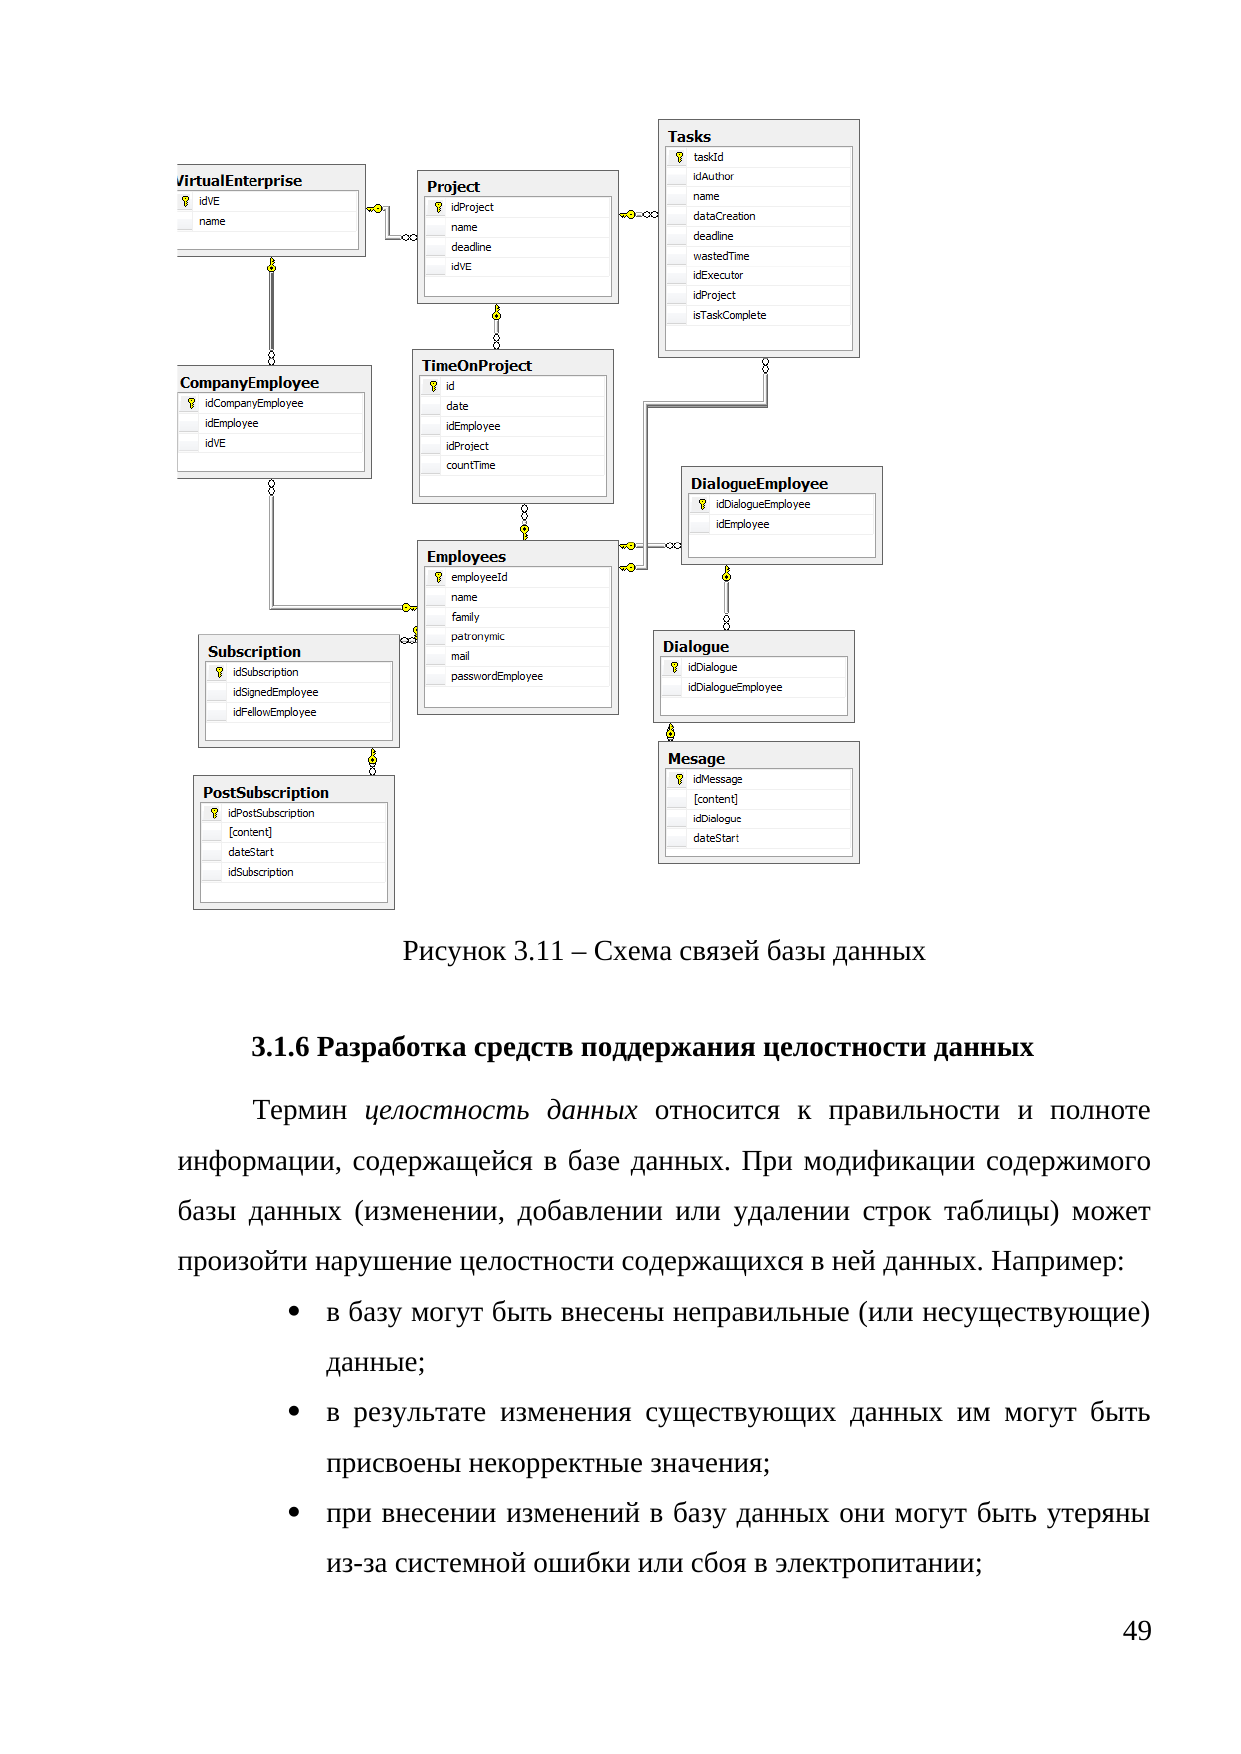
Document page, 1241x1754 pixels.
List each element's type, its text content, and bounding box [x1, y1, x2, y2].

list при внесении изменений в базу данных они могут быть утеряны из-за системной ошибки или сбоя в электропитании; [289, 1495, 1152, 1579]
list в результате изменения существующих данных им могут быть присвоены некорректные значения; [289, 1394, 1152, 1478]
text Рисунок 3.11 – Схема связей базы данных [177, 933, 1152, 967]
text Термин целостность данных относится к правильности и полноте информации, содержащейся в базе данных. При модификации содержимого базы данных (изменении, добавлении или удалении строк таблицы) может произойти нарушение целостности содержащихся в ней данных. Например: [177, 1092, 1152, 1277]
picture [177, 118, 930, 917]
text 3.1.6 Разработка средств поддержания целостности данных [177, 1029, 1152, 1063]
list в базу могут быть внесены неправильные (или несуществующие) данные; [289, 1294, 1152, 1378]
